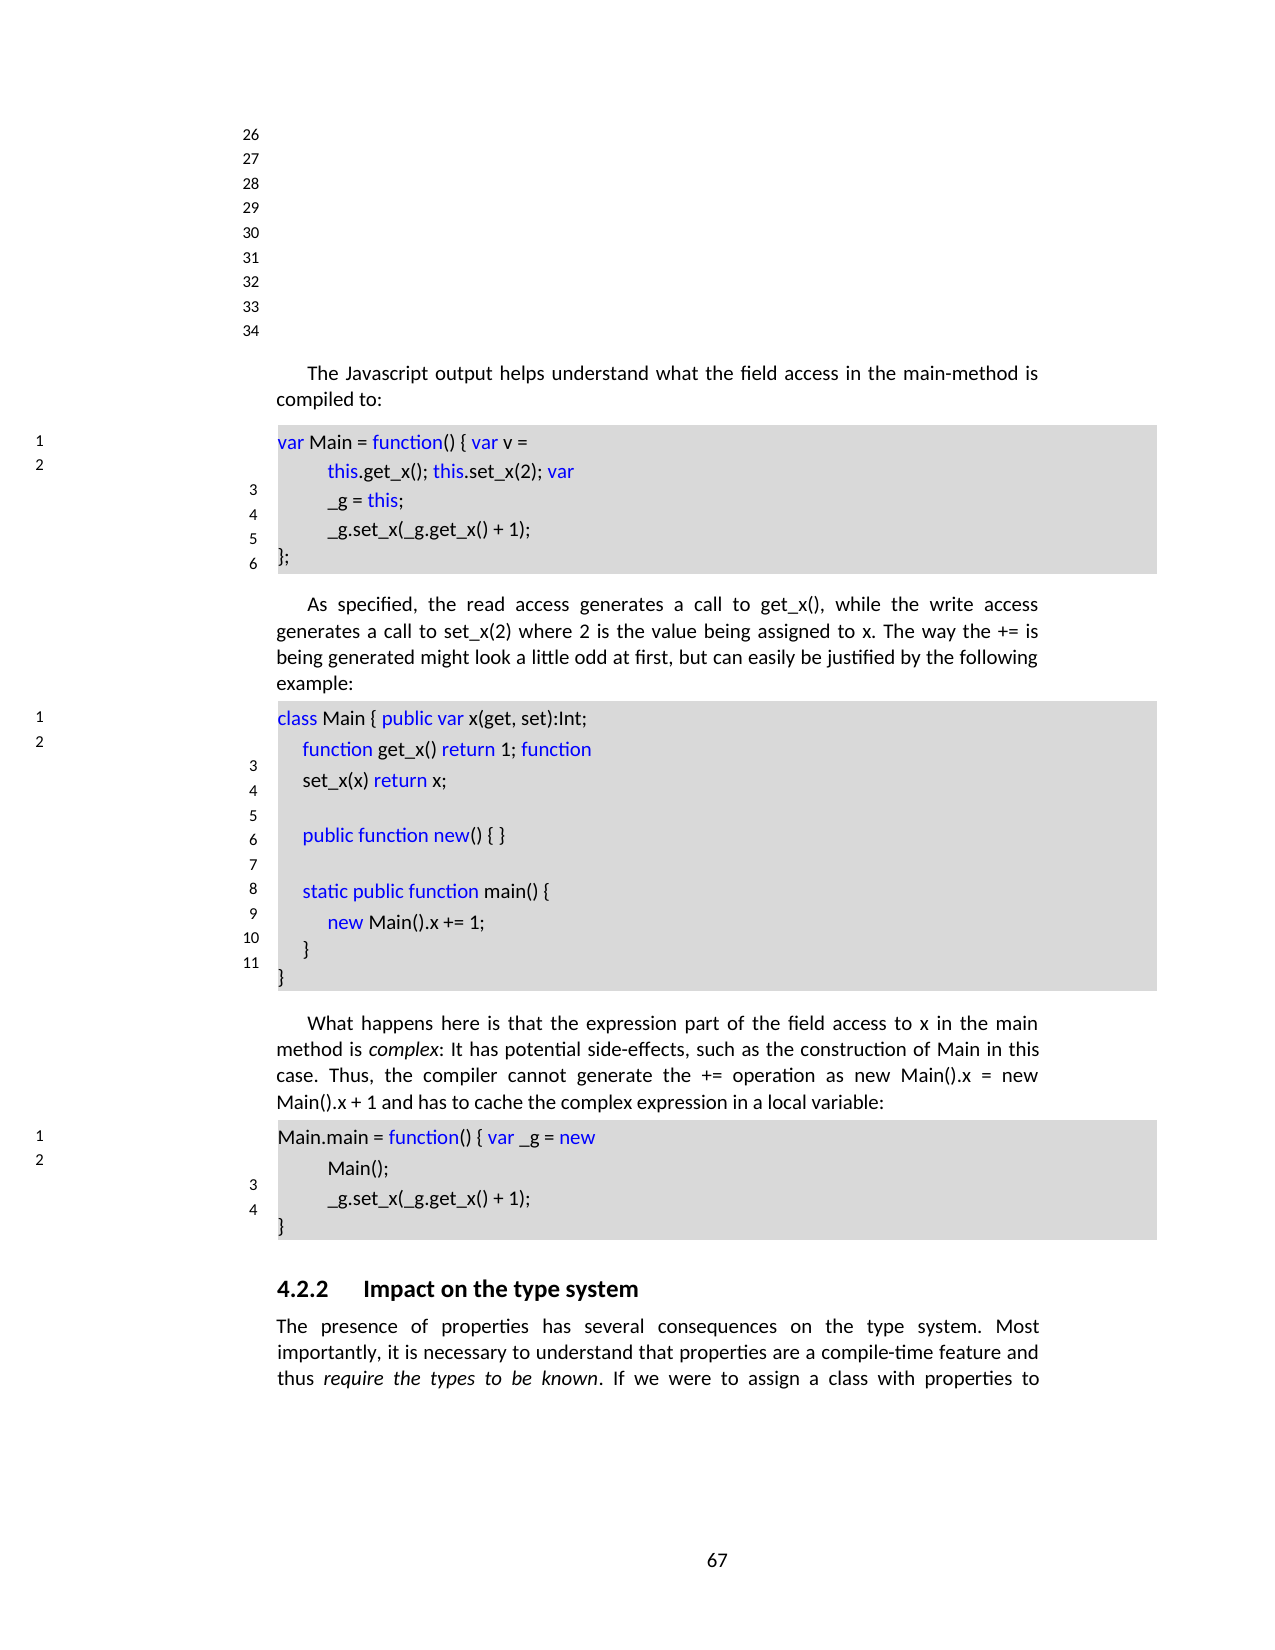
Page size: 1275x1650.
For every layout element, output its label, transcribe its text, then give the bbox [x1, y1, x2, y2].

text 2 [35, 454, 278, 475]
text 30 [242, 222, 1039, 243]
text 8 [249, 878, 278, 899]
text 10 [242, 928, 278, 948]
subtitle 4.2.2 Impact on the type system [35, 1273, 834, 1304]
text 5 [249, 528, 278, 549]
text 3 [249, 1174, 278, 1194]
text 1 [35, 706, 278, 727]
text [276, 1313, 1040, 1391]
text 33 [242, 296, 1039, 316]
text 1 [35, 1125, 278, 1145]
text 6 [249, 829, 278, 850]
text 2 [35, 1150, 278, 1170]
text The Javascript output helps understand what the field access in the main-method is compiled to: [276, 360, 1040, 412]
text 26 [242, 124, 1039, 144]
text 4 [249, 780, 278, 801]
text 7 [249, 854, 278, 874]
text 29 [242, 198, 1039, 218]
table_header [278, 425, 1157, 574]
text 5 [249, 805, 278, 825]
text 6 [249, 553, 278, 573]
text 31 [242, 247, 1039, 267]
text 27 [242, 149, 1039, 169]
text 3 [249, 756, 278, 776]
text 2 [35, 731, 278, 751]
text 9 [249, 903, 278, 923]
text 34 [242, 321, 1039, 341]
text 4 [249, 504, 278, 524]
text 11 [242, 952, 278, 973]
text 32 [242, 272, 1039, 292]
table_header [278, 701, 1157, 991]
text 1 [35, 430, 278, 450]
text 4 [249, 1199, 278, 1219]
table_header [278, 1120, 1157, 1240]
text As specified, the read access generates a call to get_x(), while the write access generates a call to set_x(2) where 2 is the value being assigned to x. The way the += is being generated might look a little odd at first, but can easily be justified by the following example: [276, 592, 1040, 696]
text What happens here is that the expression part of the field access to x in the main method is complex: It has potential side-effects, such as the construction of Main in this case. Thus, the compiler cannot generate the += operation as new Main().x = new Main().x + 1 and has to cache the complex expression in a local variable: [276, 991, 1040, 1114]
text 3 [249, 479, 278, 499]
text 28 [242, 173, 1039, 193]
